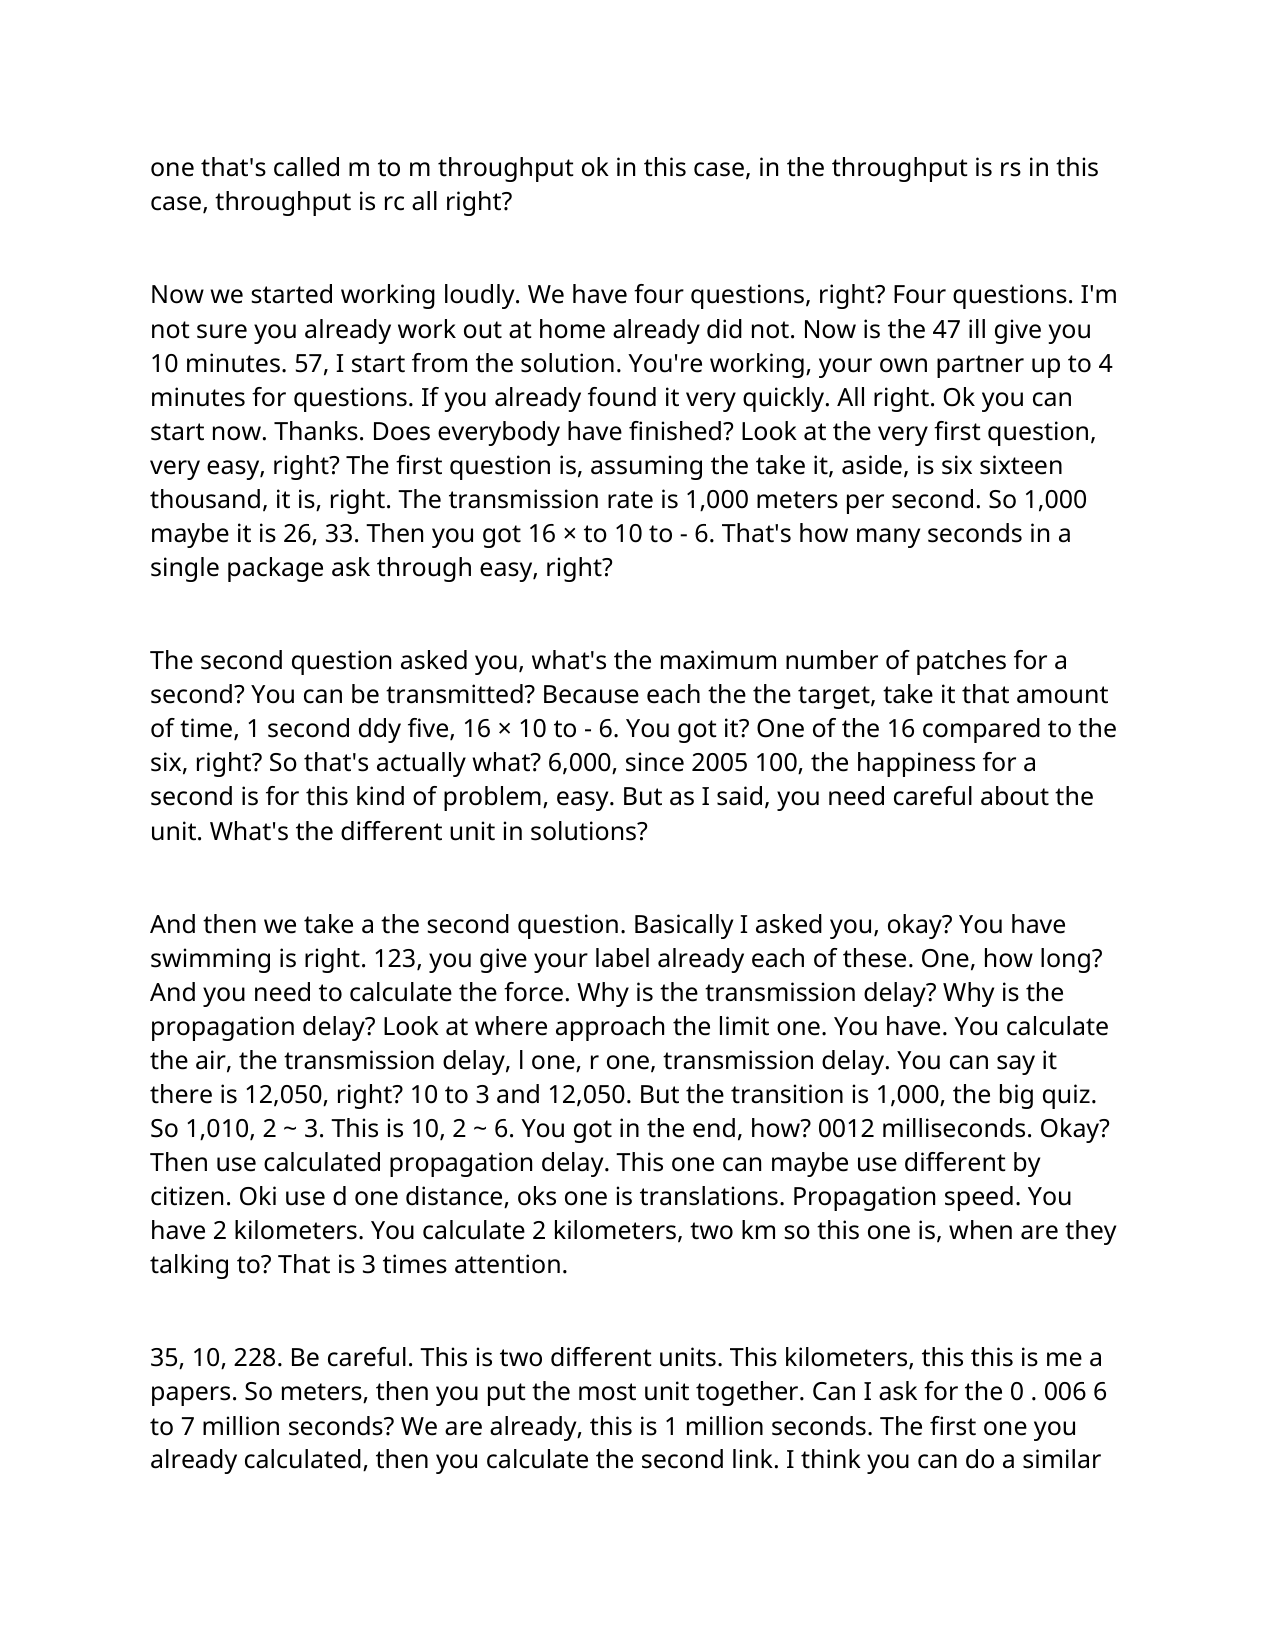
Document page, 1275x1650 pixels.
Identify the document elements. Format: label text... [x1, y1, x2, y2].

text The second question asked you, what's the maximum number of patches for a second? You can be transmitted? Because each the the target, take it that amount of time, 1 second ddy five, 16 × 10 to - 6. You got it? One of the 16 compared to the six, right? So that's actually what? 6,000, since 2005 100, the happiness for a second is for this kind of problem, easy. But as I said, you need careful about the unit. What's the different unit in solutions? [150, 609, 1125, 847]
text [150, 150, 1125, 218]
text Now we started working loudly. We have four questions, right? Four questions. I'm not sure you already work out at home already did not. Now is the 47 ill give you 10 minutes. 57, I start from the solution. You're working, your own partner up to 4 minutes for questions. If you already found it very quickly. All right. Ok you can start now. Thanks. Does everybody have finished? Look at the very first question, very easy, right? The first question is, assuming the take it, aside, is six sixteen thousand, it is, right. The transmission rate is 1,000 meters per second. So 1,000 maybe it is 26, 33. Then you got 16 × to 10 to - 6. That's how many seconds in a single package ask through easy, right? [150, 243, 1125, 584]
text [150, 1306, 1125, 1476]
text And then we take a the second question. Basically I asked you, okay? You have swimming is right. 123, you give your label already each of these. One, how long? And you need to calculate the force. Why is the transmission delay? Why is the propagation delay? Look at where approach the limit one. You have. You calculate the air, the transmission delay, l one, r one, transmission delay. You can say it there is 12,050, right? 10 to 3 and 12,050. But the transition is 1,000, the big quiz. So 1,010, 2 ~ 3. This is 10, 2 ~ 6. You got in the end, how? 0012 milliseconds. Okay? Then use calculated propagation delay. This one can maybe use different by citizen. Oki use d one distance, oks one is translations. Propagation speed. You have 2 kilometers. You calculate 2 kilometers, two km so this one is, when are they talking to? That is 3 times attention. [150, 872, 1125, 1281]
